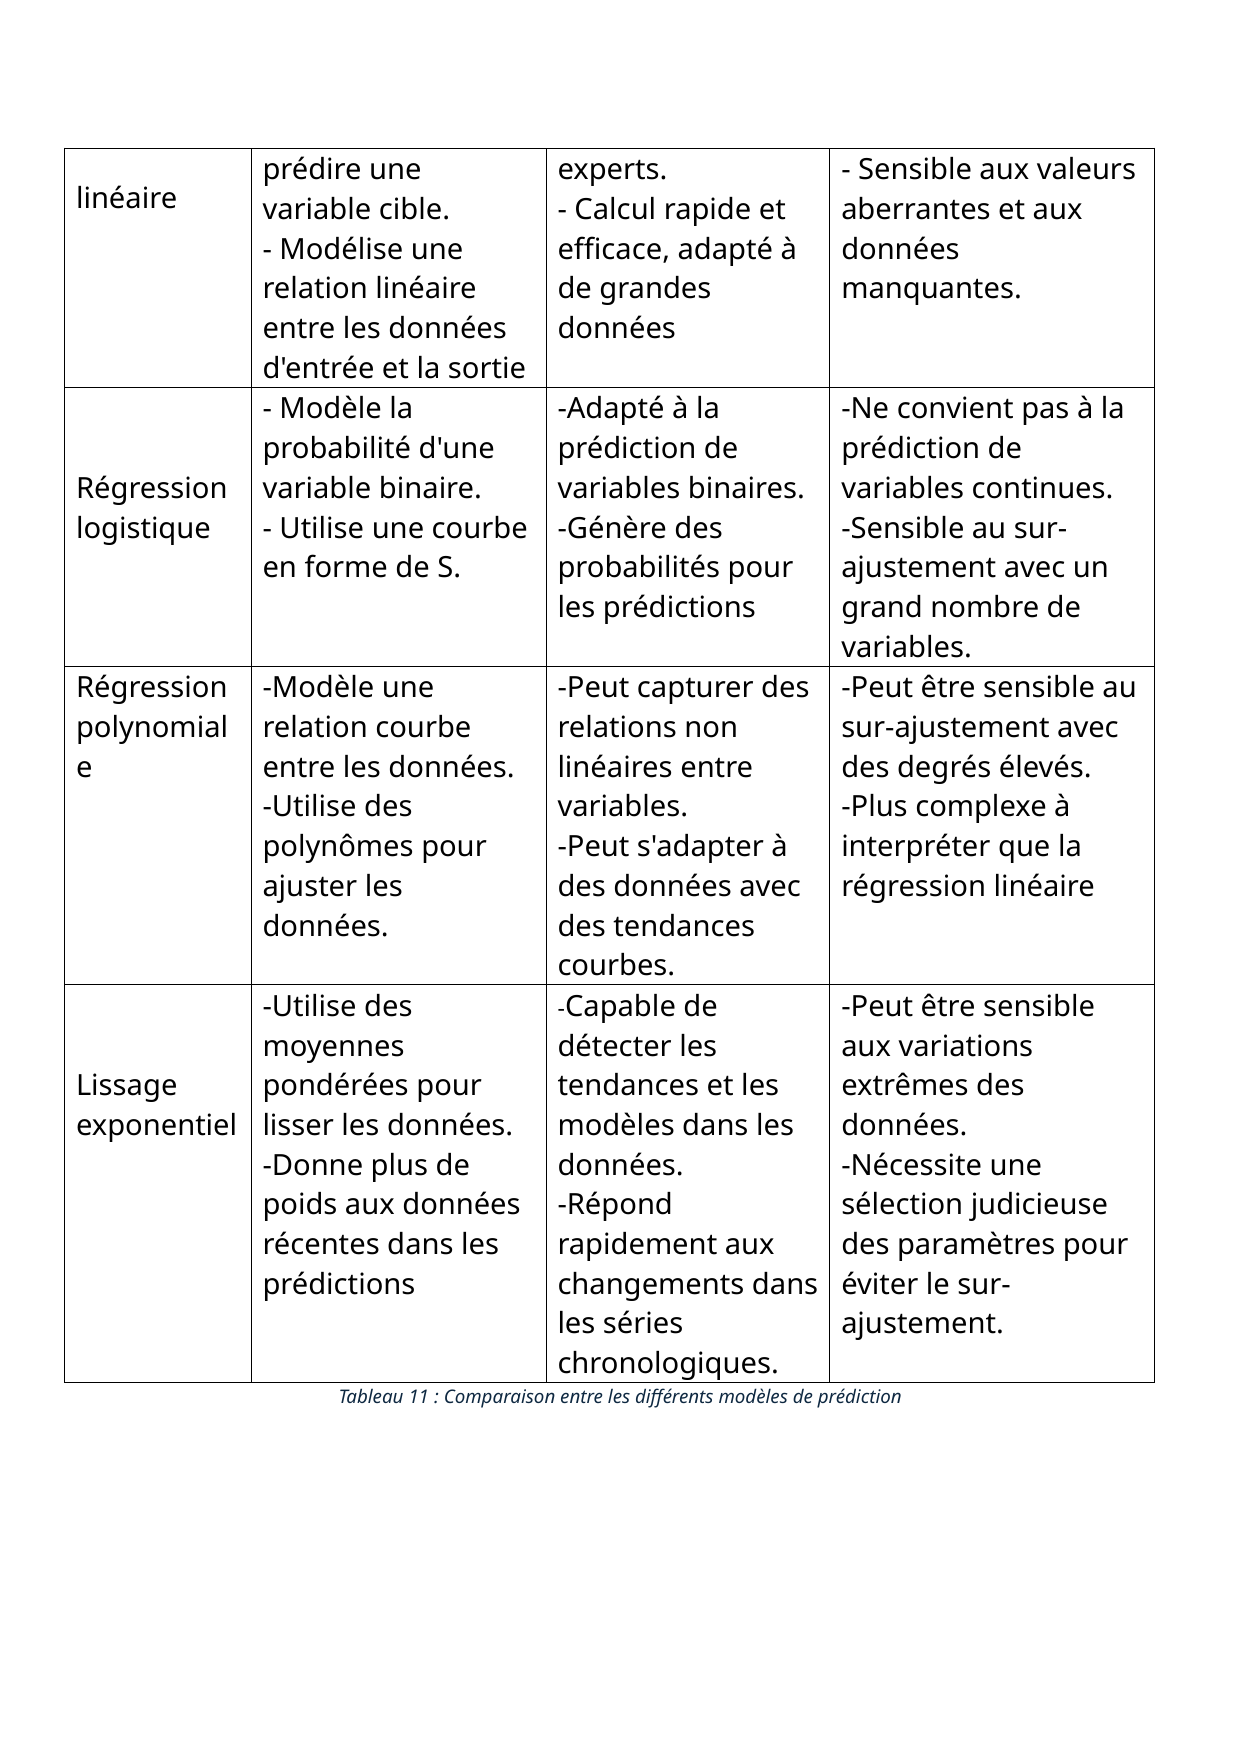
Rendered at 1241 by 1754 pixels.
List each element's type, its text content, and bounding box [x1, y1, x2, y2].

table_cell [252, 149, 546, 387]
table_cell -Ne convient pas à la prédiction de variables continues. -Sensible au sur-ajustement avec un grand nombre de variables. [830, 388, 1154, 666]
table_cell Régression polynomiale [65, 667, 251, 984]
text Tableau 11 : Comparaison entre les différents modèles de prédiction [148, 1383, 1093, 1409]
table_cell Régression linéaire [65, 149, 251, 387]
table_cell -Adapté à la prédiction de variables binaires. -Génère des probabilités pour les prédictions [547, 388, 829, 666]
table_cell Lissage exponentiel [65, 985, 251, 1382]
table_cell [547, 149, 829, 387]
table_cell -Utilise des moyennes pondérées pour lisser les données. -Donne plus de poids aux données récentes dans les prédictions [252, 985, 546, 1382]
table_cell -Modèle une relation courbe entre les données. -Utilise des polynômes pour ajuster les données. [252, 667, 546, 984]
table_cell -Peut être sensible aux variations extrêmes des données. -Nécessite une sélection judicieuse des paramètres pour éviter le sur-ajustement. [830, 985, 1154, 1382]
table_cell -Peut être sensible au sur-ajustement avec des degrés élevés. -Plus complexe à interpréter que la régression linéaire [830, 667, 1154, 984]
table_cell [830, 149, 1154, 387]
table_cell -Capable de détecter les tendances et les modèles dans les données. -Répond rapidement aux changements dans les séries chronologiques. [547, 985, 829, 1382]
table_cell Régression logistique [65, 388, 251, 666]
table_cell - Modèle la probabilité d'une variable binaire. - Utilise une courbe en forme de S. [252, 388, 546, 666]
table_cell -Peut capturer des relations non linéaires entre variables. -Peut s'adapter à des données avec des tendances courbes. [547, 667, 829, 984]
